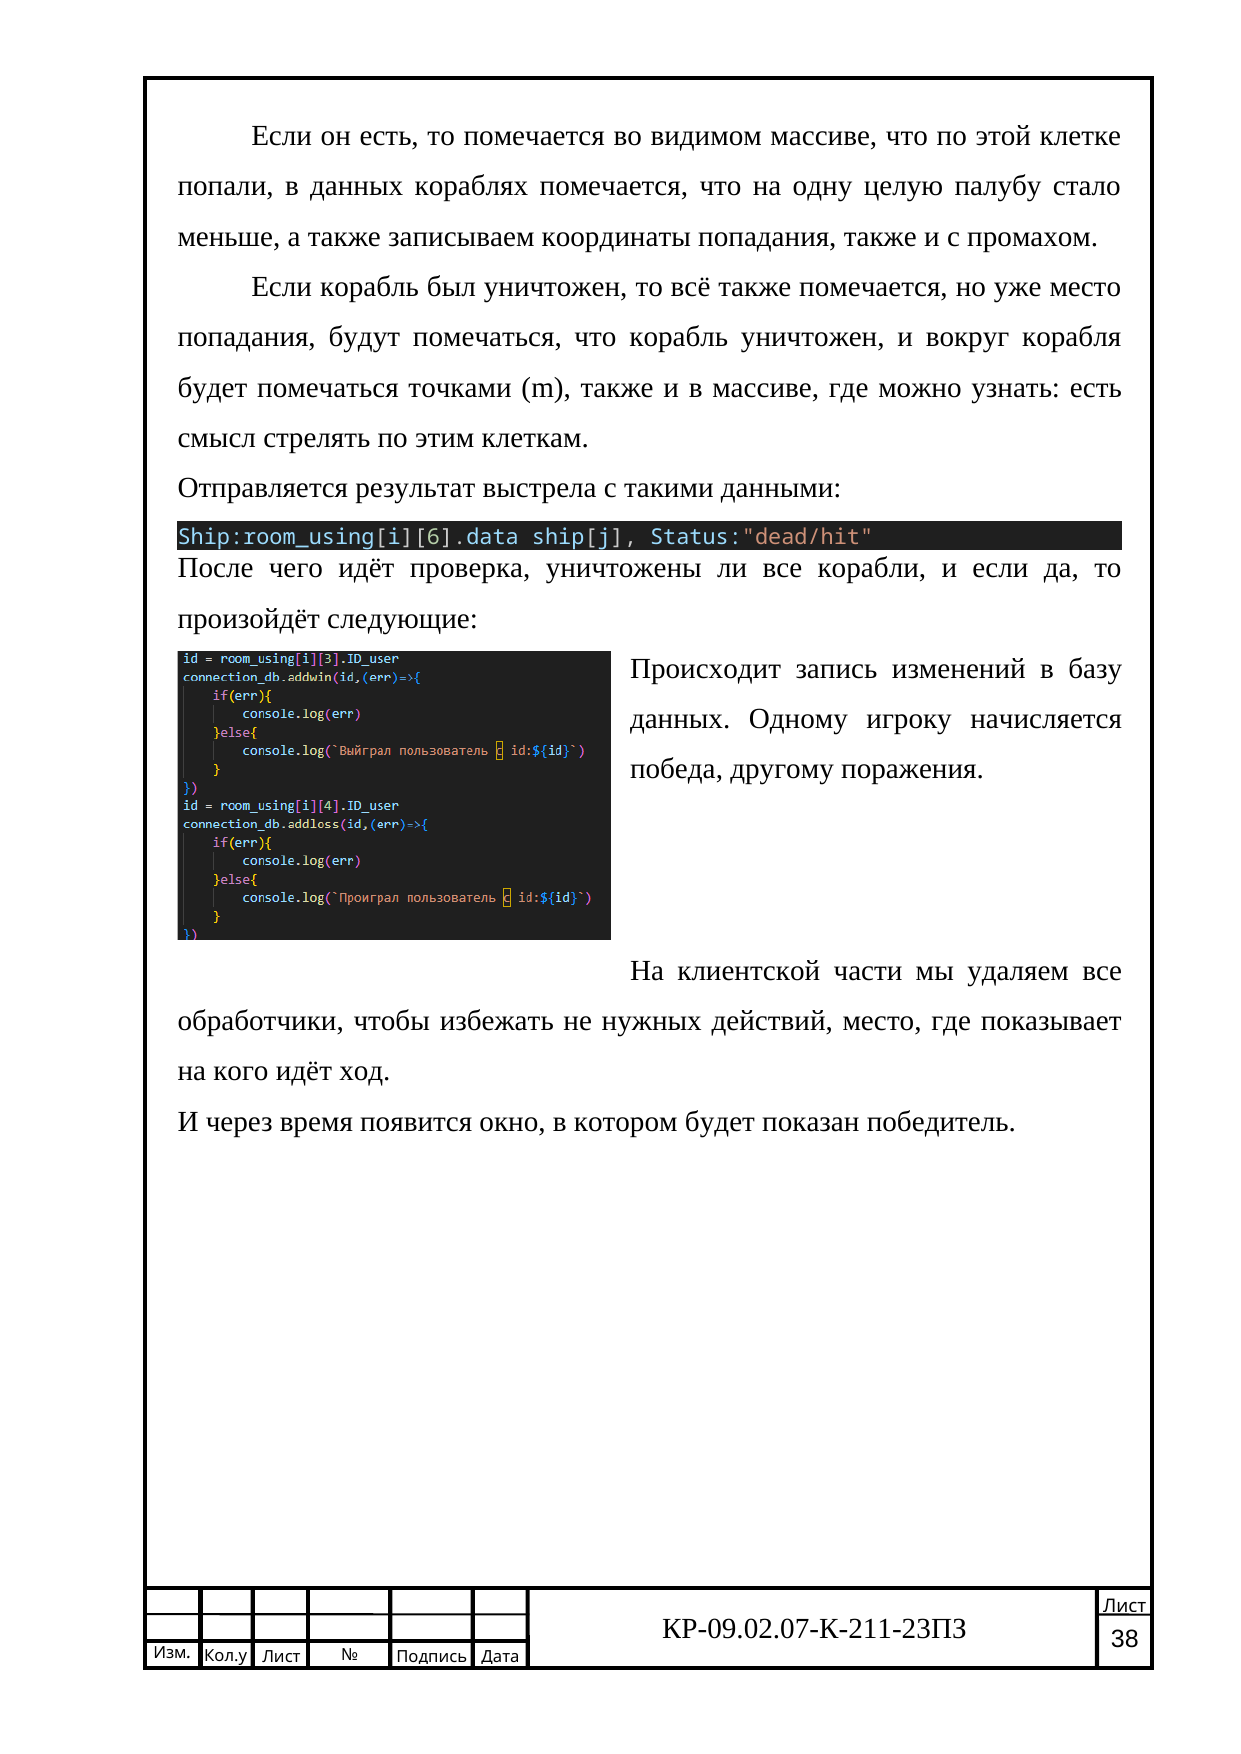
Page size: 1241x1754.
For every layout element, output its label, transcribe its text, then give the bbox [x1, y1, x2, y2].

text После чего идёт проверка, уничтожены ли все корабли, и если да, то произойдёт следующие: [177, 550, 1122, 634]
text И через время появится окно, в котором будет показан победитель. [177, 1104, 1122, 1137]
text Если корабль был уничтожен, то всё также помечается, но уже место попадания, будут помечаться, что корабль уничтожен, и вокруг корабля будет помечаться точками (m), также и в массиве, где можно узнать: есть смысл стрелять по этим клеткам. [177, 269, 1122, 453]
text На клиентской части мы удаляем все обработчики, чтобы избежать не нужных действий, место, где показывает на кого идёт ход. [177, 953, 1122, 1087]
text Если он есть, то помечается во видимом массиве, что по этой клетке попали, в данных кораблях помечается, что на одну целую палубу стало меньше, а также записываем координаты попадания, также и с промахом. [177, 118, 1122, 252]
text Происходит запись изменений в базу данных. Одному игроку начисляется победа, другому поражения. [611, 651, 1122, 785]
text Ship:room_using[i][6].data ship[j], Status:"dead/hit" [177, 521, 1122, 550]
text Отправляется результат выстрела с такими данными: [177, 470, 1122, 504]
picture [176, 651, 611, 939]
